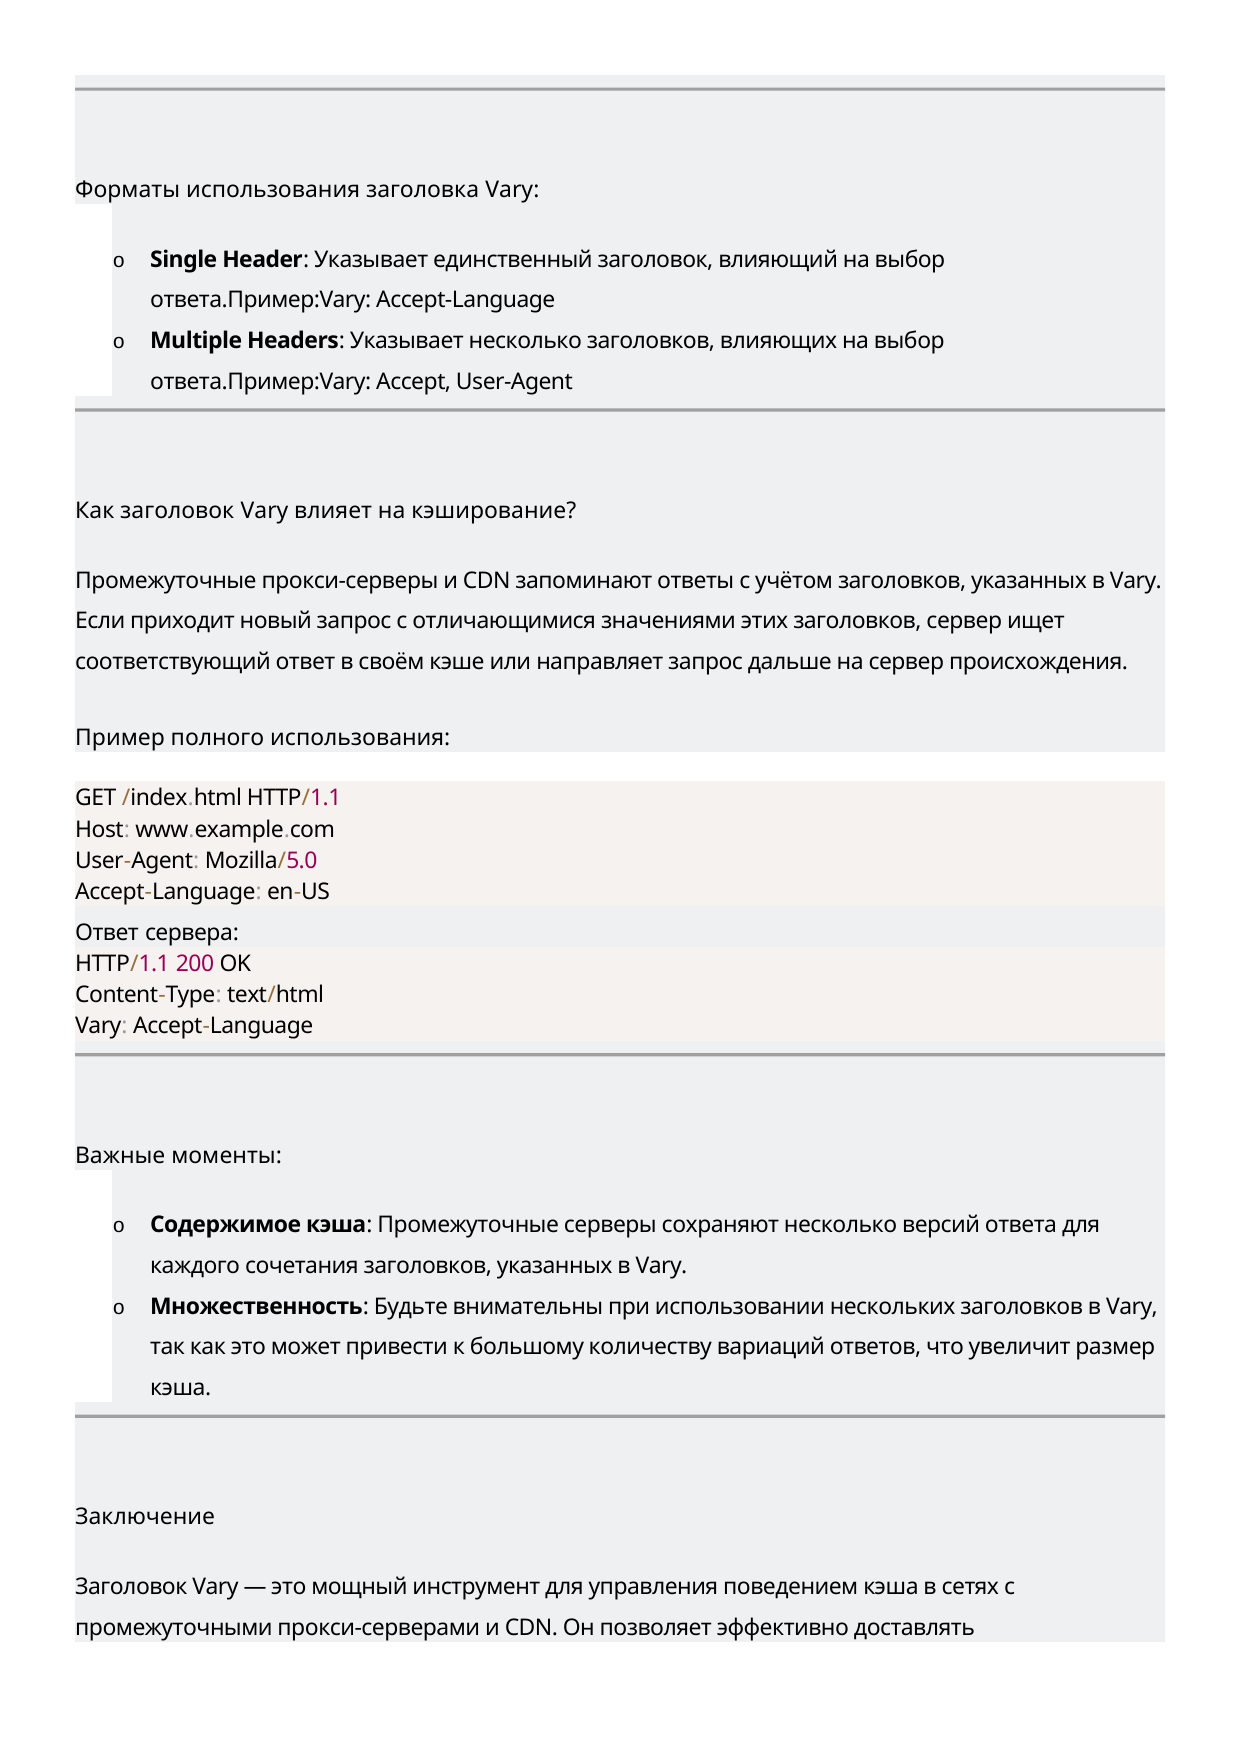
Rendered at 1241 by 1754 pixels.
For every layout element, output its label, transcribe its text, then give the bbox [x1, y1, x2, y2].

text GET /index.html HTTP/1.1 [75, 781, 1165, 812]
text Accept-Language: en-US [75, 875, 1165, 906]
list Multiple Headers: Указывает несколько заголовков, влияющих на выбор ответа.Пример:Vary: Accept, User-Agent [112, 314, 1165, 396]
text Важные моменты: [75, 1110, 1165, 1170]
text Заключение [75, 1472, 1165, 1531]
text Как заголовок Vary влияет на кэширование? [75, 466, 1165, 525]
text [75, 1560, 1165, 1642]
text User-Agent: Mozilla/5.0 [75, 844, 1165, 875]
list Содержимое кэша: Промежуточные серверы сохраняют несколько версий ответа для каждого сочетания заголовков, указанных в Vary. [112, 1199, 1165, 1280]
list Single Header: Указывает единственный заголовок, влияющий на выбор ответа.Пример:Vary: Accept-Language [112, 233, 1165, 314]
text Пример полного использования: [75, 705, 1165, 752]
text Промежуточные прокси-серверы и CDN запоминают ответы с учётом заголовков, указанных в Vary. Если приходит новый запрос с отличающимися значениями этих заголовков, сервер ищет соответствующий ответ в своём кэше или направляет запрос дальше на сервер происхождения. [75, 554, 1165, 676]
text Host: www.example.com [75, 812, 1165, 844]
list Множественность: Будьте внимательны при использовании нескольких заголовков в Vary, так как это может привести к большому количеству вариаций ответов, что увеличит размер кэша. [112, 1280, 1165, 1402]
text Vary: Accept-Language [75, 1009, 1165, 1041]
text Форматы использования заголовка Vary: [75, 145, 1165, 204]
text Ответ сервера: [75, 906, 1165, 947]
text HTTP/1.1 200 OK [75, 947, 1165, 978]
text Content-Type: text/html [75, 978, 1165, 1009]
